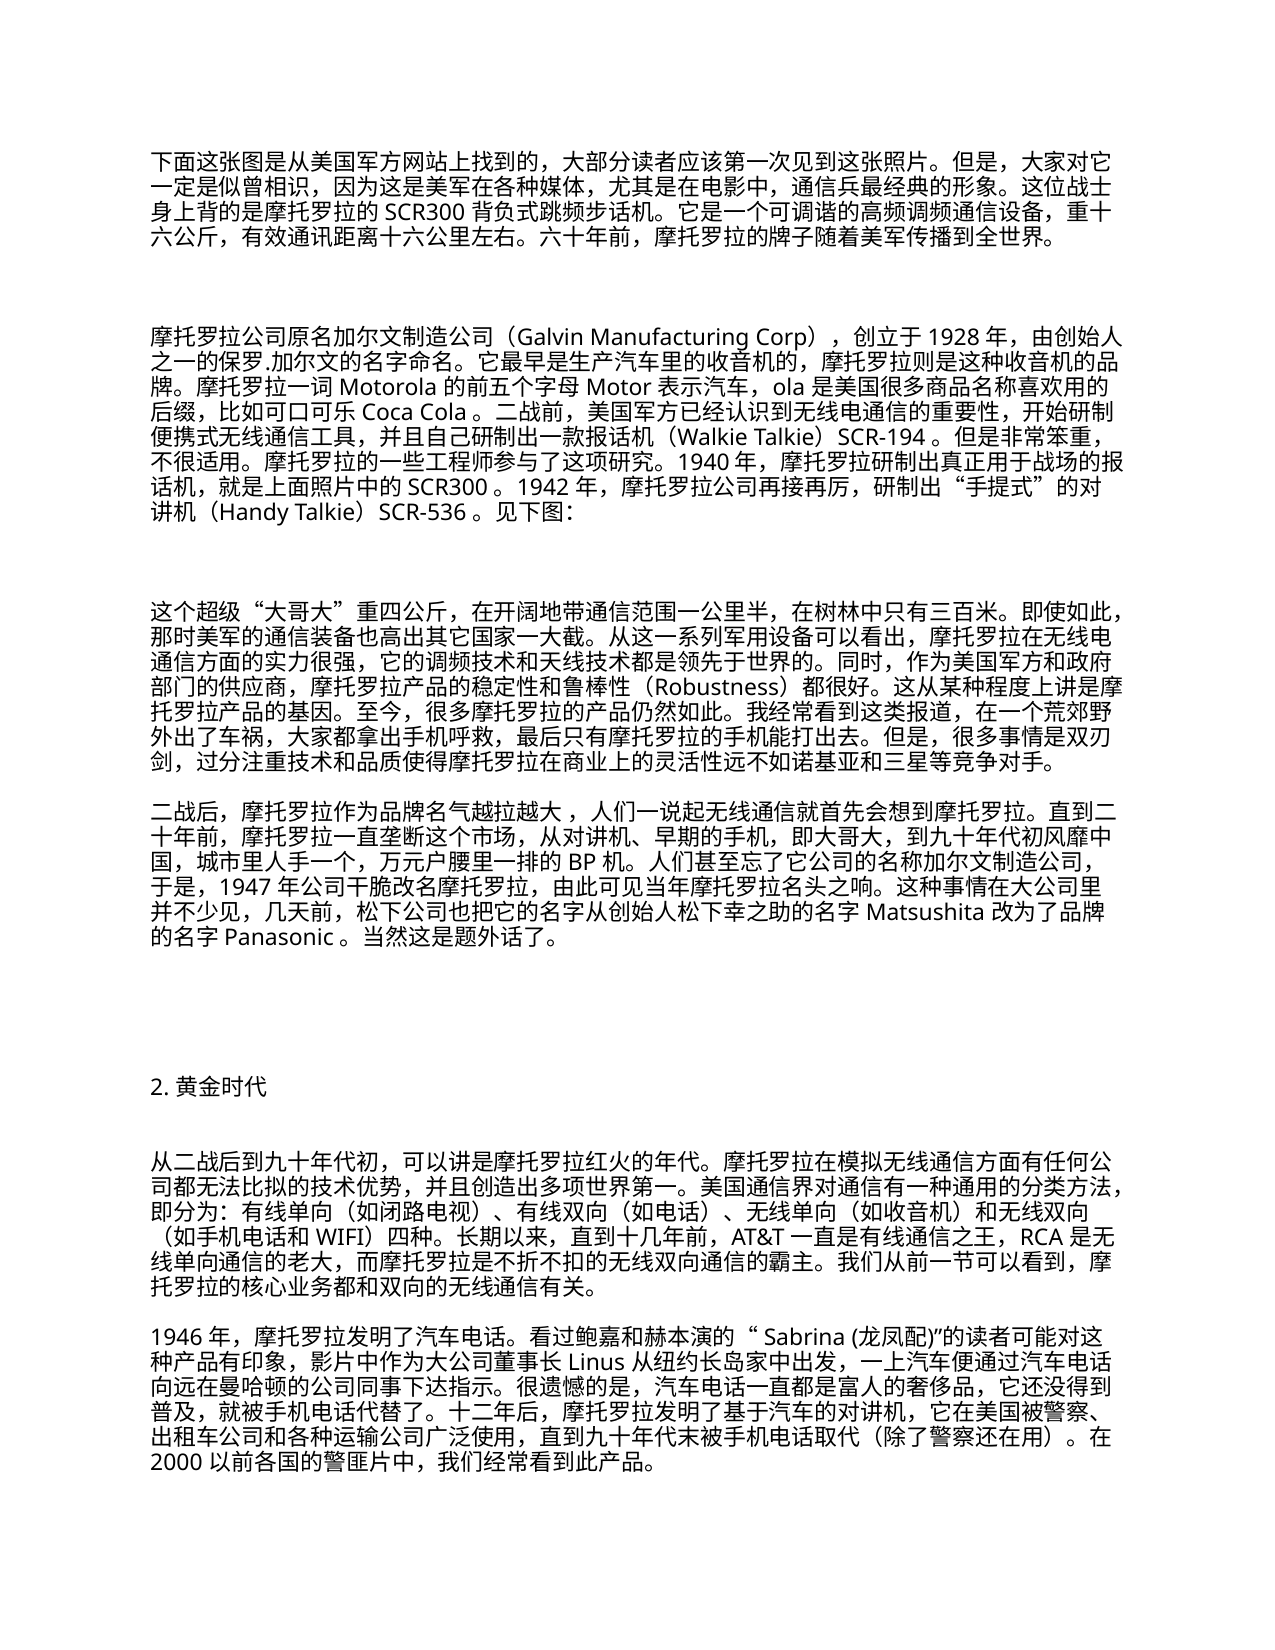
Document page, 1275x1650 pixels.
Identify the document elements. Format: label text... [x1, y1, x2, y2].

text 2. 黄金时代 [150, 1075, 1125, 1100]
text 这个超级“大哥大”重四公斤，在开阔地带通信范围一公里半，在树林中只有三百米。即使如此，那时美军的通信装备也高出其它国家一大截。从这一系列军用设备可以看出，摩托罗拉在无线电通信方面的实力很强，它的调频技术和天线技术都是领先于世界的。同时，作为美国军方和政府部门的供应商，摩托罗拉产品的稳定性和鲁棒性（Robustness）都很好。这从某种程度上讲是摩托罗拉产品的基因。至今，很多摩托罗拉的产品仍然如此。我经常看到这类报道，在一个荒郊野外出了车祸，大家都拿出手机呼救，最后只有摩托罗拉的手机能打出去。但是，很多事情是双刃剑，过分注重技术和品质使得摩托罗拉在商业上的灵活性远不如诺基亚和三星等竞争对手。 [150, 600, 1125, 775]
text 从二战后到九十年代初，可以讲是摩托罗拉红火的年代。摩托罗拉在模拟无线通信方面有任何公司都无法比拟的技术优势，并且创造出多项世界第一。美国通信界对通信有一种通用的分类方法，即分为：有线单向（如闭路电视）、有线双向（如电话）、无线单向（如收音机）和无线双向（如手机电话和 WIFI）四种。长期以来，直到十几年前，AT&T 一直是有线通信之王，RCA 是无线单向通信的老大，而摩托罗拉是不折不扣的无线双向通信的霸主。我们从前一节可以看到，摩托罗拉的核心业务都和双向的无线通信有关。 [150, 1150, 1125, 1300]
text 下面这张图是从美国军方网站上找到的，大部分读者应该第一次见到这张照片。但是，大家对它一定是似曾相识，因为这是美军在各种媒体，尤其是在电影中，通信兵最经典的形象。这位战士身上背的是摩托罗拉的 SCR300 背负式跳频步话机。它是一个可调谐的高频调频通信设备，重十六公斤，有效通讯距离十六公里左右。六十年前，摩托罗拉的牌子随着美军传播到全世界。 [150, 150, 1125, 250]
text 二战后，摩托罗拉作为品牌名气越拉越大 ，人们一说起无线通信就首先会想到摩托罗拉。直到二十年前，摩托罗拉一直垄断这个市场，从对讲机、早期的手机，即大哥大，到九十年代初风靡中国，城市里人手一个，万元户腰里一排的 BP 机。人们甚至忘了它公司的名称加尔文制造公司，于是，1947 年公司干脆改名摩托罗拉，由此可见当年摩托罗拉名头之响。这种事情在大公司里并不少见，几天前，松下公司也把它的名字从创始人松下幸之助的名字 Matsushita 改为了品牌的名字 Panasonic 。当然这是题外话了。 [150, 800, 1125, 950]
text 摩托罗拉公司原名加尔文制造公司（Galvin Manufacturing Corp），创立于 1928 年，由创始人之一的保罗.加尔文的名字命名。它最早是生产汽车里的收音机的，摩托罗拉则是这种收音机的品牌。摩托罗拉一词 Motorola 的前五个字母 Motor 表示汽车，ola 是美国很多商品名称喜欢用的后缀，比如可口可乐 Coca Cola 。二战前，美国军方已经认识到无线电通信的重要性，开始研制便携式无线通信工具，并且自己研制出一款报话机（Walkie Talkie）SCR-194 。但是非常笨重，不很适用。摩托罗拉的一些工程师参与了这项研究。1940年，摩托罗拉研制出真正用于战场的报话机，就是上面照片中的 SCR300 。1942 年，摩托罗拉公司再接再厉，研制出“手提式”的对讲机（Handy Talkie）SCR-536 。见下图： [150, 325, 1125, 525]
text 1946 年，摩托罗拉发明了汽车电话。看过鲍嘉和赫本演的“ Sabrina (龙凤配)”的读者可能对这种产品有印象，影片中作为大公司董事长 Linus 从纽约长岛家中出发，一上汽车便通过汽车电话向远在曼哈顿的公司同事下达指示。很遗憾的是，汽车电话一直都是富人的奢侈品，它还没得到普及，就被手机电话代替了。十二年后，摩托罗拉发明了基于汽车的对讲机，它在美国被警察、出租车公司和各种运输公司广泛使用，直到九十年代末被手机电话取代（除了警察还在用）。在 2000 以前各国的警匪片中，我们经常看到此产品。 [150, 1325, 1125, 1475]
